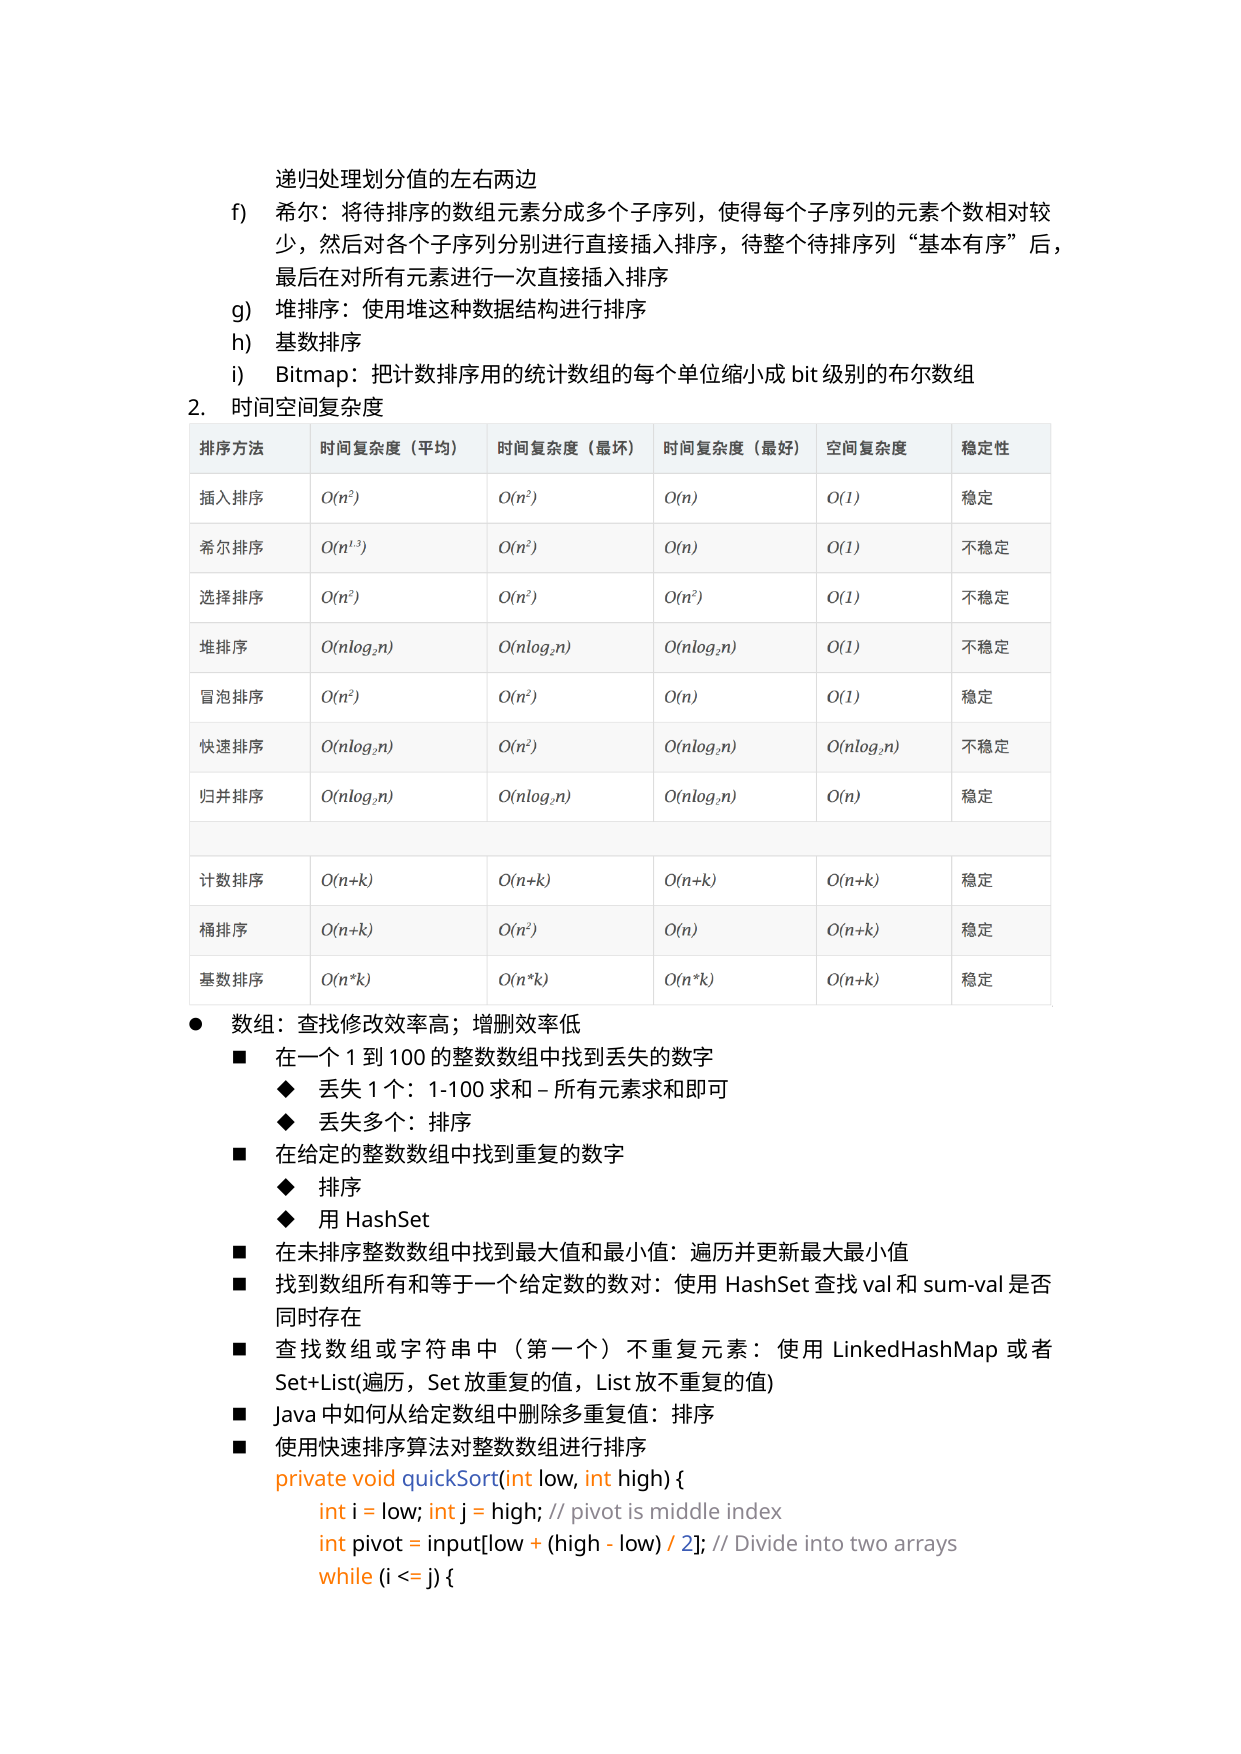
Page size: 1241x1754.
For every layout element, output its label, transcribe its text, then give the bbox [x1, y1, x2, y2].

text 2. 时间空间复杂度 [187, 389, 1053, 422]
picture [187, 422, 1053, 1007]
list 在未排序整数数组中找到最大值和最小值：遍历并更新最大最小值 [231, 1234, 1053, 1267]
list 排序 [275, 1169, 1053, 1202]
list int i = low; int j = high; // pivot is middle index [319, 1494, 1053, 1527]
list 用HashSet [275, 1202, 1053, 1234]
list 基数排序 [231, 324, 1053, 357]
list Bitmap：把计数排序用的统计数组的每个单位缩小成bit级别的布尔数组 [231, 357, 1053, 389]
list private void quickSort(int low, int high) { [275, 1462, 1053, 1494]
list 数组：查找修改效率高；增删效率低 [187, 1007, 1053, 1039]
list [231, 162, 1053, 194]
list while (i <= j) { [319, 1559, 1053, 1592]
list 在给定的整数数组中找到重复的数字 [231, 1137, 1053, 1169]
list 希尔：将待排序的数组元素分成多个子序列，使得每个子序列的元素个数相对较少，然后对各个子序列分别进行直接插入排序，待整个待排序列“基本有序”后，最后在对所有元素进行一次直接插入排序 [231, 194, 1053, 292]
list 丢失多个：排序 [275, 1104, 1053, 1137]
list 在一个1到100的整数数组中找到丢失的数字 [231, 1039, 1053, 1072]
list 找到数组所有和等于一个给定数的数对：使用HashSet查找val和sum-val是否同时存在 [231, 1267, 1053, 1332]
list 堆排序：使用堆这种数据结构进行排序 [231, 292, 1053, 324]
list 丢失1个：1-100求和 – 所有元素求和即可 [275, 1072, 1053, 1104]
list int pivot = input[low + (high - low) / 2]; // Divide into two arrays [319, 1527, 1053, 1559]
list 查找数组或字符串中（第一个）不重复元素：使用LinkedHashMap或者Set+List(遍历，Set放重复的值，List放不重复的值) [231, 1332, 1053, 1397]
list Java中如何从给定数组中删除多重复值：排序 [231, 1397, 1053, 1429]
list 使用快速排序算法对整数数组进行排序 [231, 1429, 1053, 1462]
